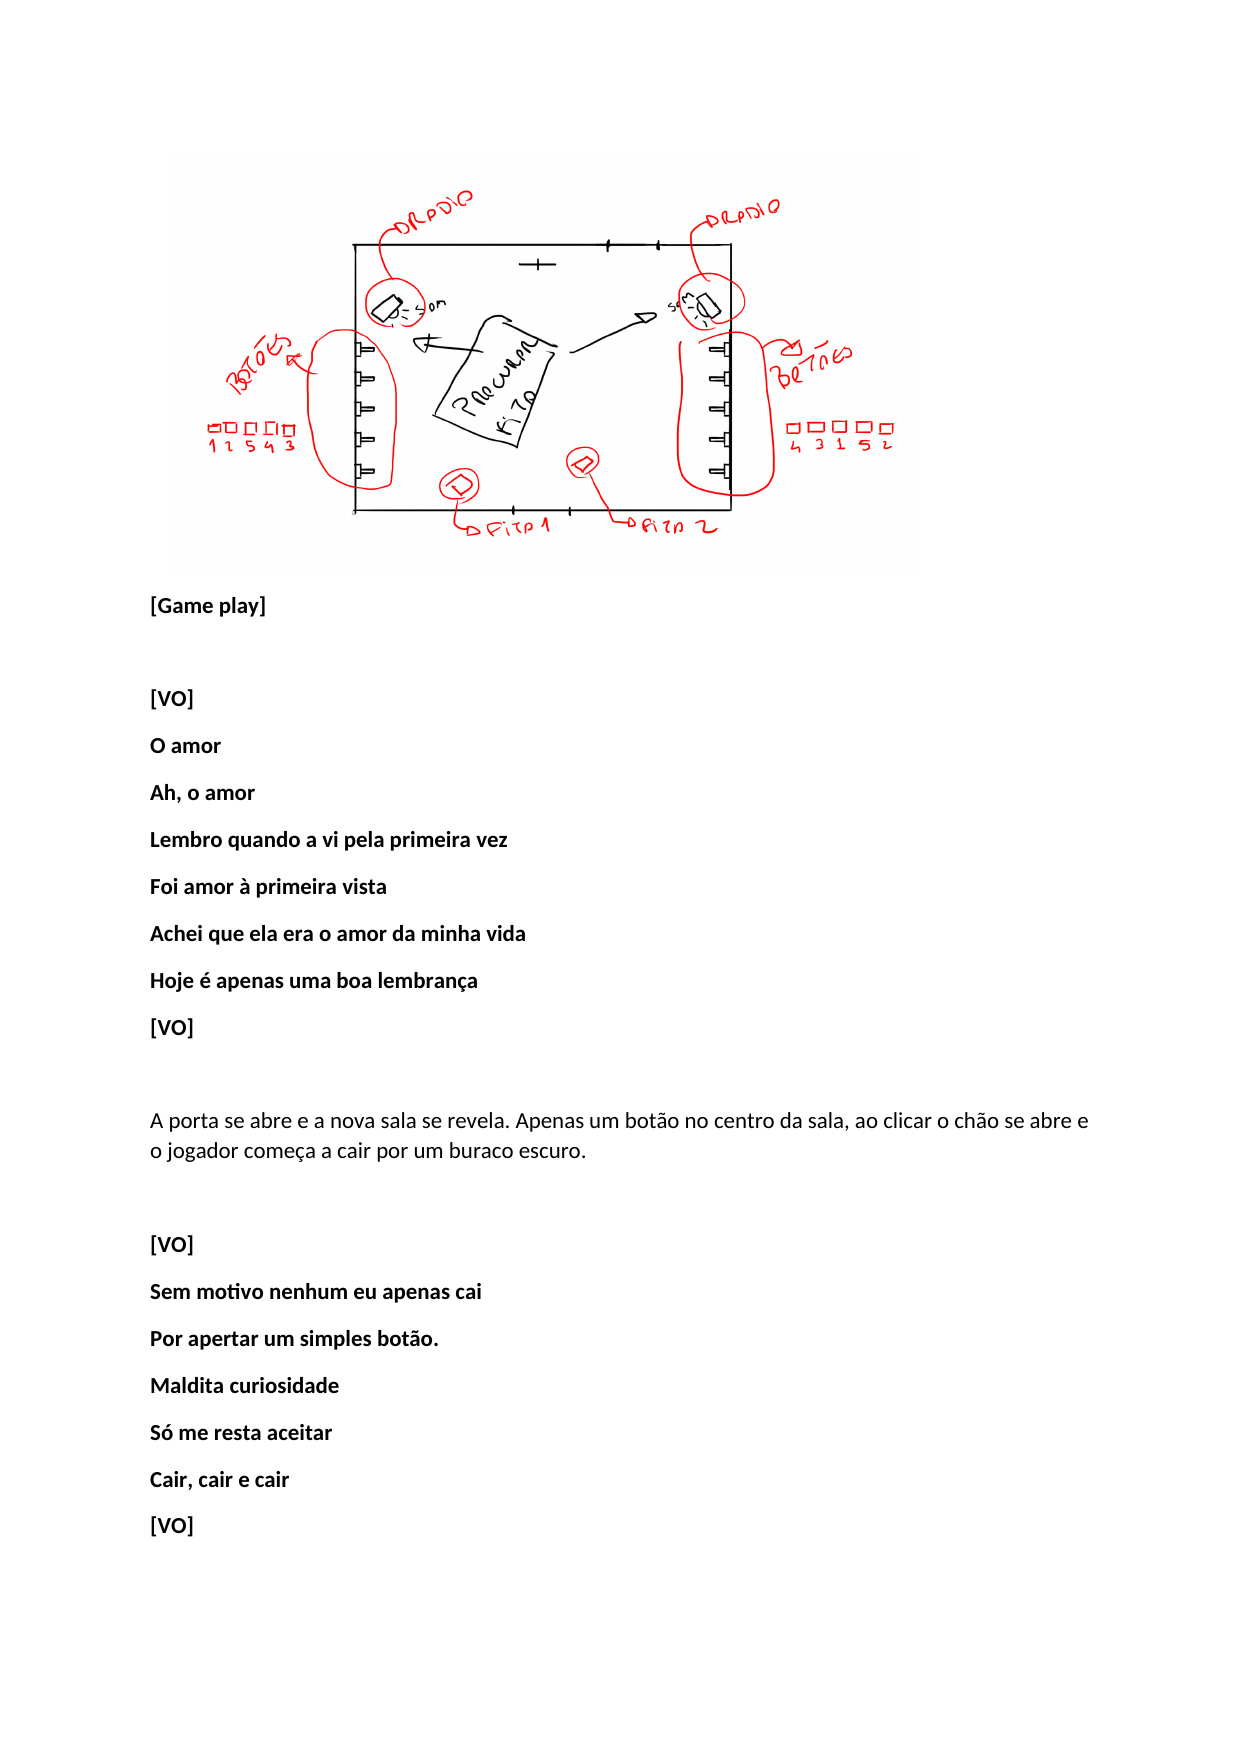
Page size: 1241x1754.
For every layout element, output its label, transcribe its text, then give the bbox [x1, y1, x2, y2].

text Por apertar um simples botão. [150, 1324, 1090, 1352]
text Achei que ela era o amor da minha vida [150, 919, 1090, 947]
text Só me resta aceitar [150, 1418, 1090, 1446]
text Sem motivo nenhum eu apenas cai [150, 1277, 1090, 1305]
text Hoje é apenas uma boa lembrança [150, 966, 1090, 994]
text A porta se abre e a nova sala se revela. Apenas um botão no centro da sala, ao clicar o chão se abre e o jogador começa a cair por um buraco escuro. [150, 1106, 1090, 1164]
text [VO] [150, 1013, 1090, 1041]
text O amor [150, 731, 1090, 759]
text Ah, o amor [150, 778, 1090, 806]
text Cair, cair e cair [150, 1465, 1090, 1493]
text Maldita curiosidade [150, 1371, 1090, 1399]
text [VO] [150, 1512, 1090, 1539]
text [Game play] [150, 591, 1090, 619]
text [VO] [150, 1230, 1090, 1258]
text Foi amor à primeira vista [150, 872, 1090, 900]
text Lembro quando a vi pela primeira vez [150, 825, 1090, 853]
text [VO] [150, 684, 1090, 712]
